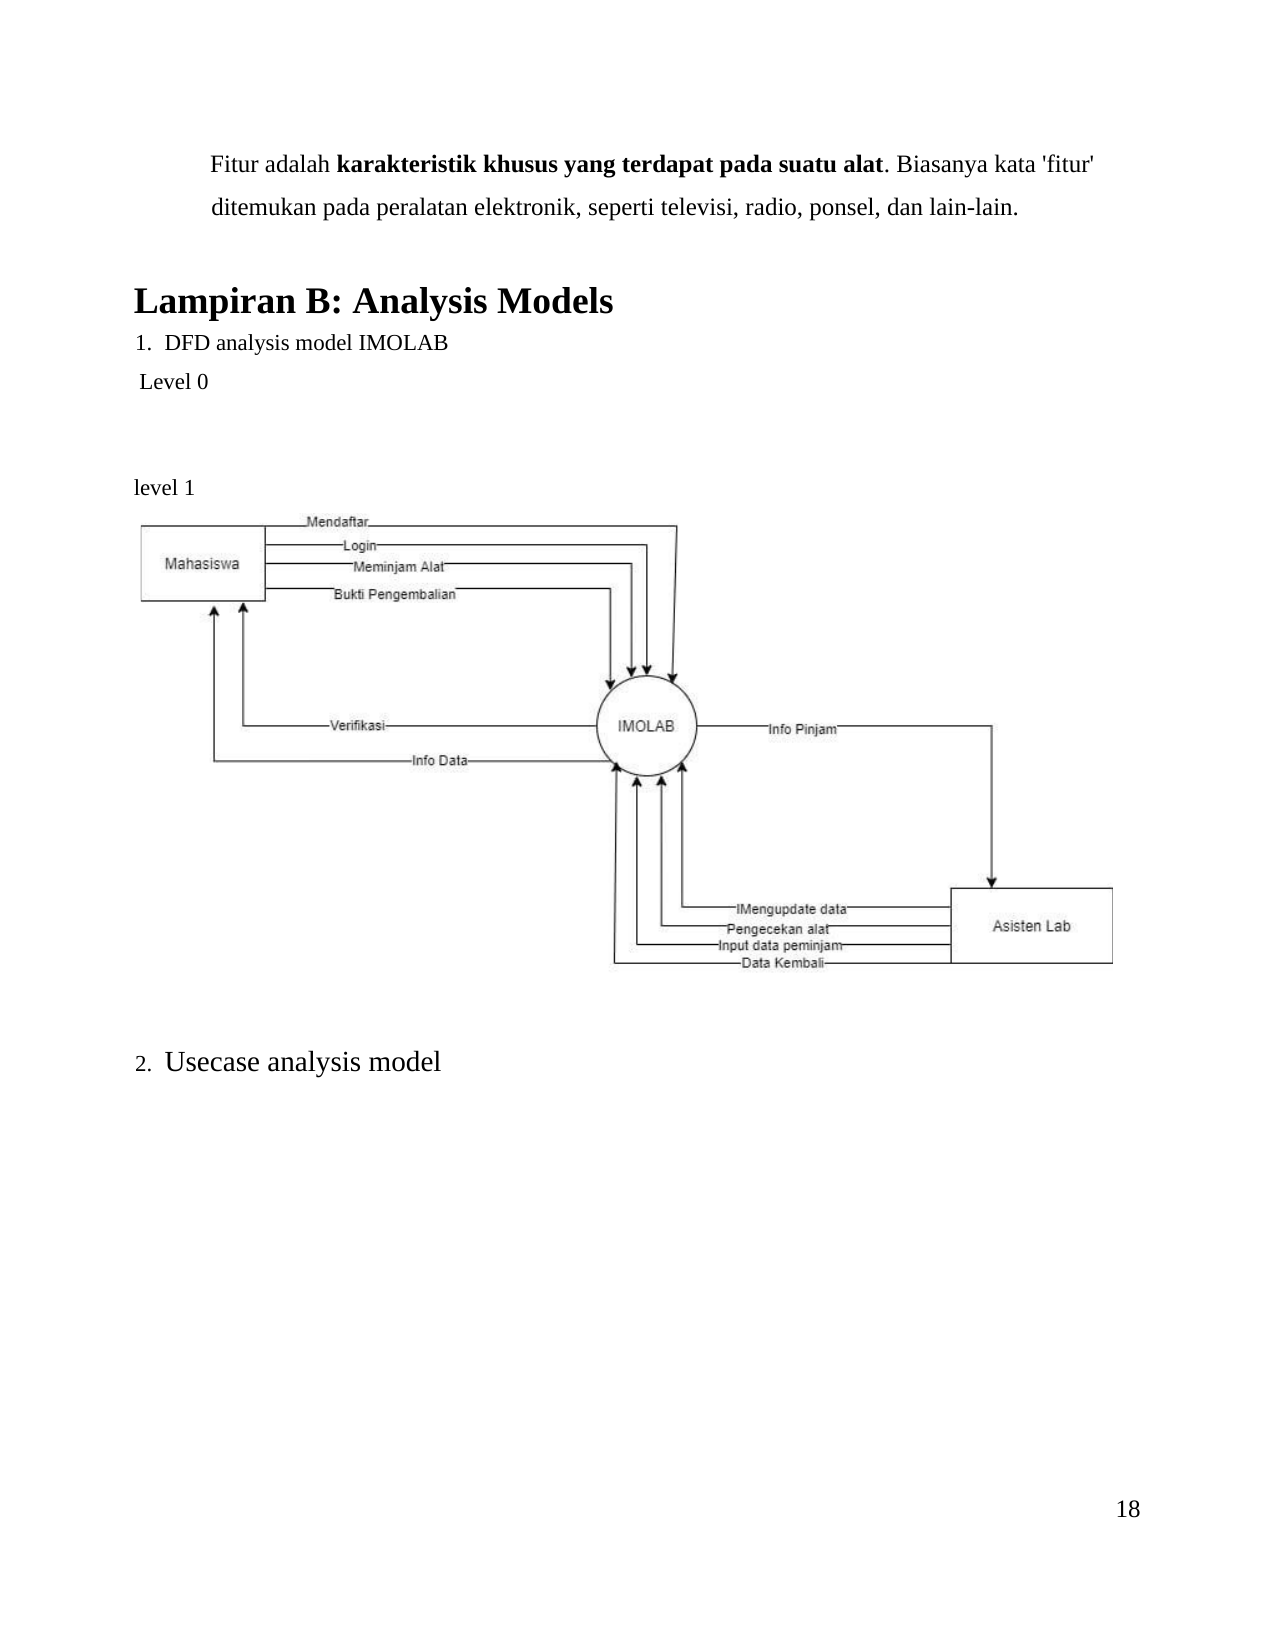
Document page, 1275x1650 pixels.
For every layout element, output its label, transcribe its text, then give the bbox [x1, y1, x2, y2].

text Level 0 [133, 368, 1140, 395]
text Lampiran B: Analysis Models [133, 278, 1140, 321]
text Fitur adalah karakteristik khusus yang terdapat pada suatu alat. Biasanya kata 'fitur' ditemukan pada peralatan elektronik, seperti televisi, radio, ponsel, dan lain-lain. [210, 149, 1140, 221]
list DFD analysis model IMOLAB [135, 329, 1140, 355]
list Usecase analysis model [135, 1036, 1140, 1079]
text level 1 [133, 474, 1140, 501]
picture [140, 513, 1113, 974]
